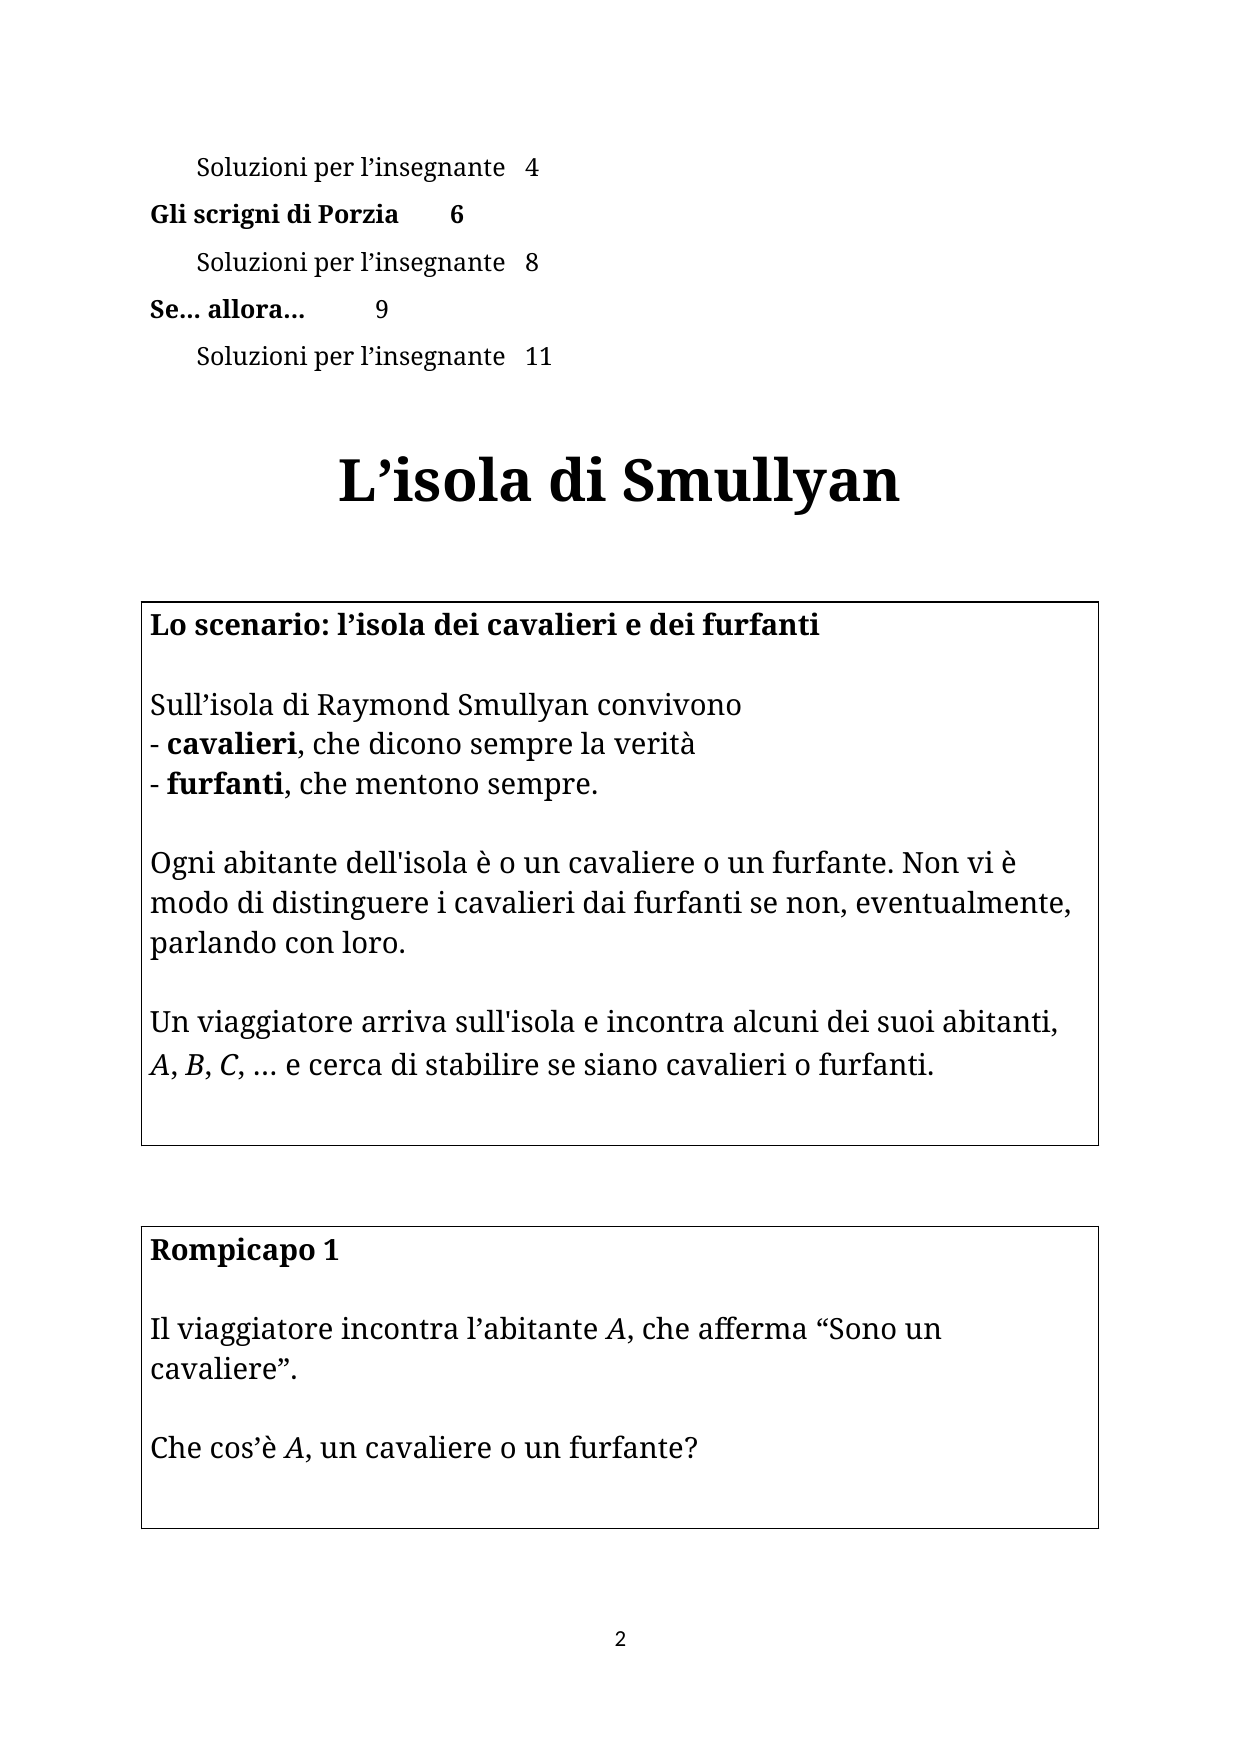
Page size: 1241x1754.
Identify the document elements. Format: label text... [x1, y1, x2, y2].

text Ogni abitante dell'isola è o un cavaliere o un furfante. Non vi è modo di distinguere i cavalieri dai furfanti se non, eventualmente, parlando con loro. [150, 843, 1090, 962]
text Un viaggiatore arriva sull'isola e incontra alcuni dei suoi abitanti, A, B, C, … e cerca di stabilire se siano cavalieri o furfanti. [150, 1001, 1090, 1084]
text Lo scenario: l’isola dei cavalieri e dei furfanti [142, 603, 1098, 644]
text Rompicapo 1 [142, 1227, 1098, 1268]
text Sull’isola di Raymond Smullyan convivono [150, 684, 1090, 723]
text - cavalieri, che dicono sempre la verità [150, 723, 1090, 763]
text Il viaggiatore incontra l’abitante A, che afferma “Sono un cavaliere”. [150, 1308, 1090, 1388]
text L’isola di Smullyan [150, 439, 1090, 519]
text - furfanti, che mentono sempre. [150, 763, 1090, 803]
text Che cos’è A, un cavaliere o un furfante? [150, 1427, 1090, 1467]
